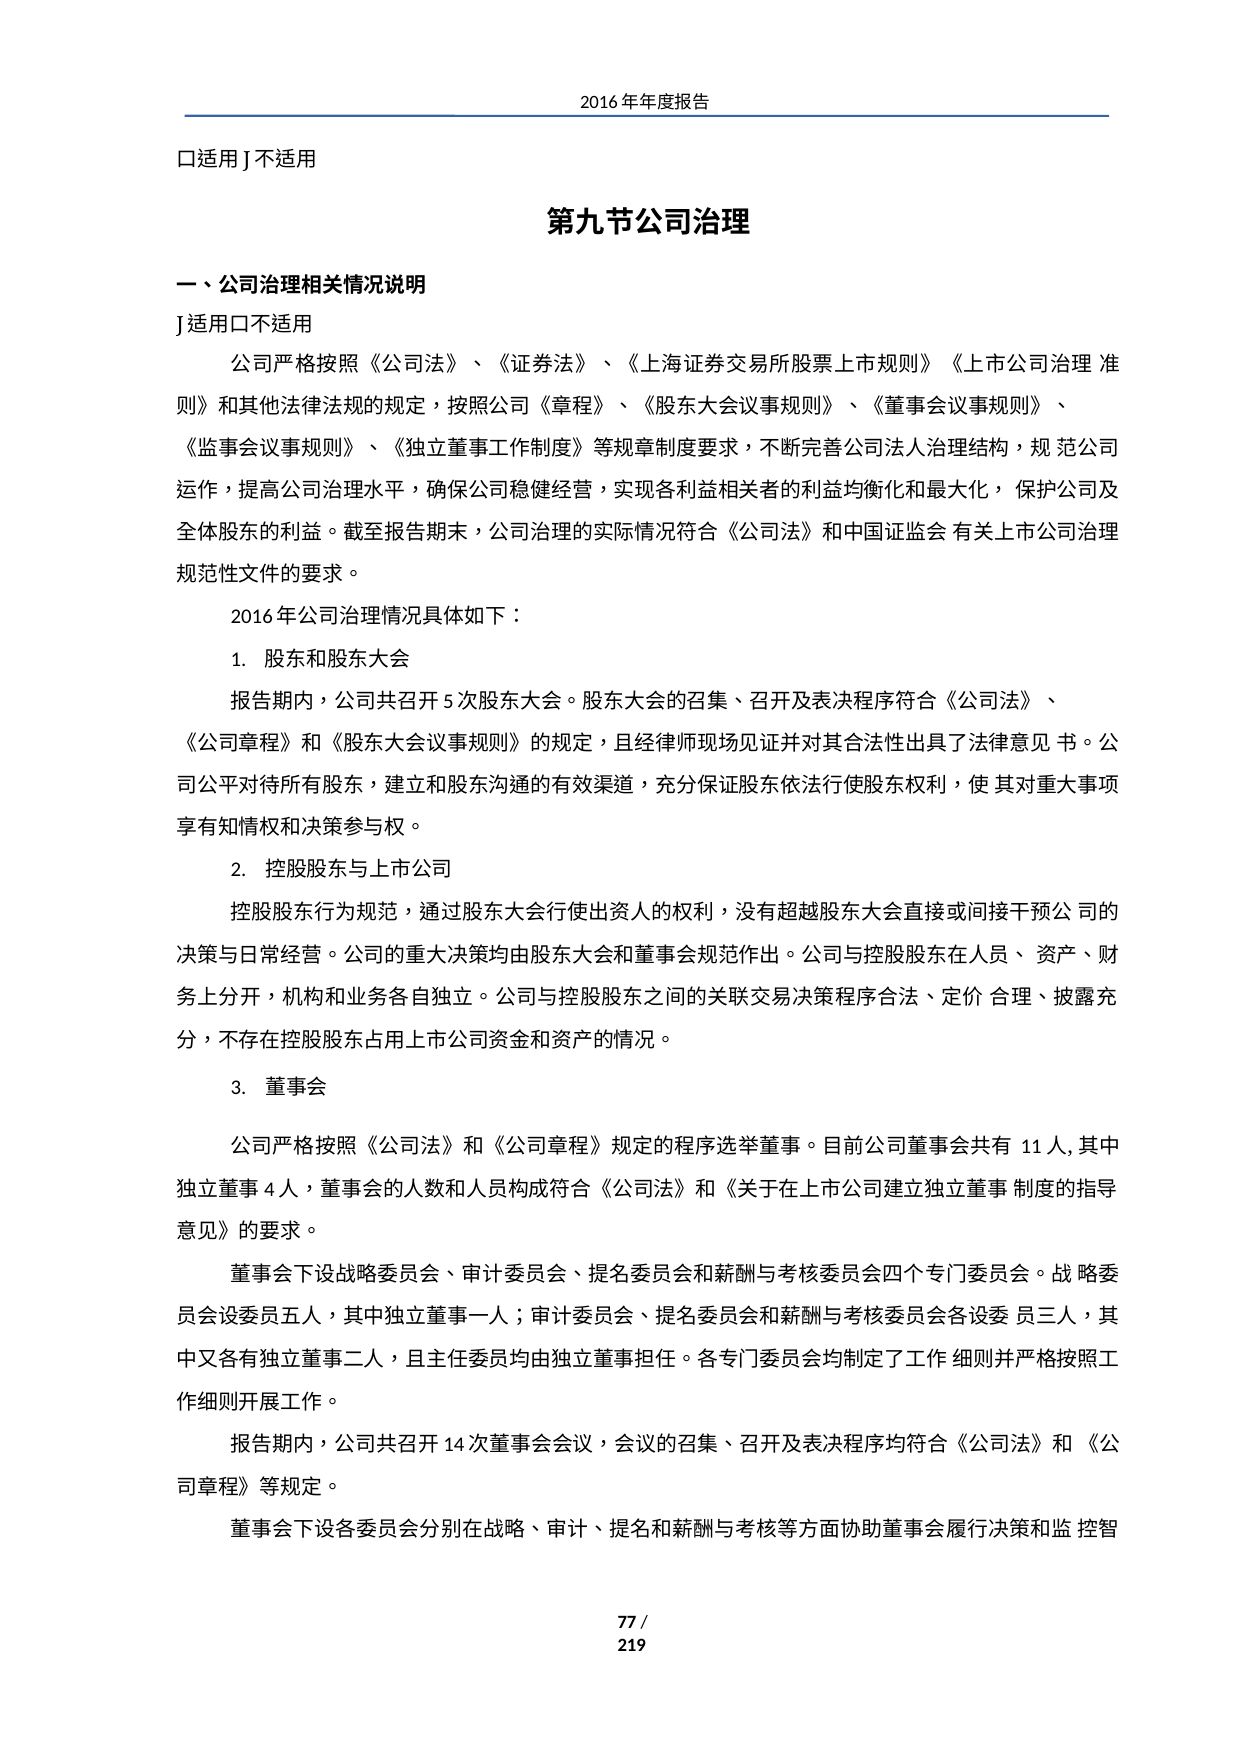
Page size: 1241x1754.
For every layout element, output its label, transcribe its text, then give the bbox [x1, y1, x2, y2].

text 公司严格按照《公司法》、《证券法》、《上海证券交易所股票上市规则》《上市公司治理 准则》和其他法律法规的规定，按照公司《章程》、《股东大会议事规则》、《董事会议事规则》、 [176, 338, 1121, 422]
list 控股股东与上市公司 [176, 843, 1121, 885]
list 股东和股东大会 [176, 632, 1121, 674]
text 《公司章程》和《股东大会议事规则》的规定，且经律师现场见证并对其合法性出具了法律意见 书。公司公平对待所有股东，建立和股东沟通的有效渠道，充分保证股东依法行使股东权利，使 其对重大事项享有知情权和决策参与权。 [176, 717, 1121, 843]
text 报告期内，公司共召开14次董事会会议，会议的召集、召开及表决程序均符合《公司法》和 《公司章程》等规定。 [176, 1418, 1121, 1503]
text 《监事会议事规则》、《独立董事工作制度》等规章制度要求，不断完善公司法人治理结构，规 范公司运作，提高公司治理水平，确保公司稳健经营，实现各利益相关者的利益均衡化和最大化， 保护公司及全体股东的利益。截至报告期末，公司治理的实际情况符合《公司法》和中国证监会 有关上市公司治理规范性文件的要求。 [176, 422, 1121, 590]
text 公司严格按照《公司法》和《公司章程》规定的程序选举董事。目前公司董事会共有11人, 其中独立董事4人，董事会的人数和人员构成符合《公司法》和《关于在上市公司建立独立董事 制度的指导意见》的要求。 [176, 1119, 1121, 1247]
text 2016年公司治理情况具体如下： [176, 590, 1121, 632]
text 报告期内，公司共召开5次股东大会。股东大会的召集、召开及表决程序符合《公司法》、 [176, 674, 1121, 717]
text 口适用J不适用 [176, 144, 1121, 172]
text 控股股东行为规范，通过股东大会行使出资人的权利，没有超越股东大会直接或间接干预公 司的决策与日常经营。公司的重大决策均由股东大会和董事会规范作出。公司与控股股东在人员、 资产、财务上分开，机构和业务各自独立。公司与控股股东之间的关联交易决策程序合法、定价 合理、披露充分，不存在控股股东占用上市公司资金和资产的情况。 [176, 885, 1121, 1056]
list 董事会 [176, 1072, 1121, 1101]
text 董事会下设战略委员会、审计委员会、提名委员会和薪酬与考核委员会四个专门委员会。战 略委员会设委员五人，其中独立董事一人；审计委员会、提名委员会和薪酬与考核委员会各设委 员三人，其中又各有独立董事二人，且主任委员均由独立董事担任。各专门委员会均制定了工作 细则并严格按照工作细则开展工作。 [176, 1247, 1121, 1418]
text 第九节公司治理 [176, 202, 1121, 241]
text J适用口不适用 [176, 309, 1121, 338]
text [176, 1503, 1121, 1545]
text 一、公司治理相关情况说明 [176, 271, 1121, 299]
